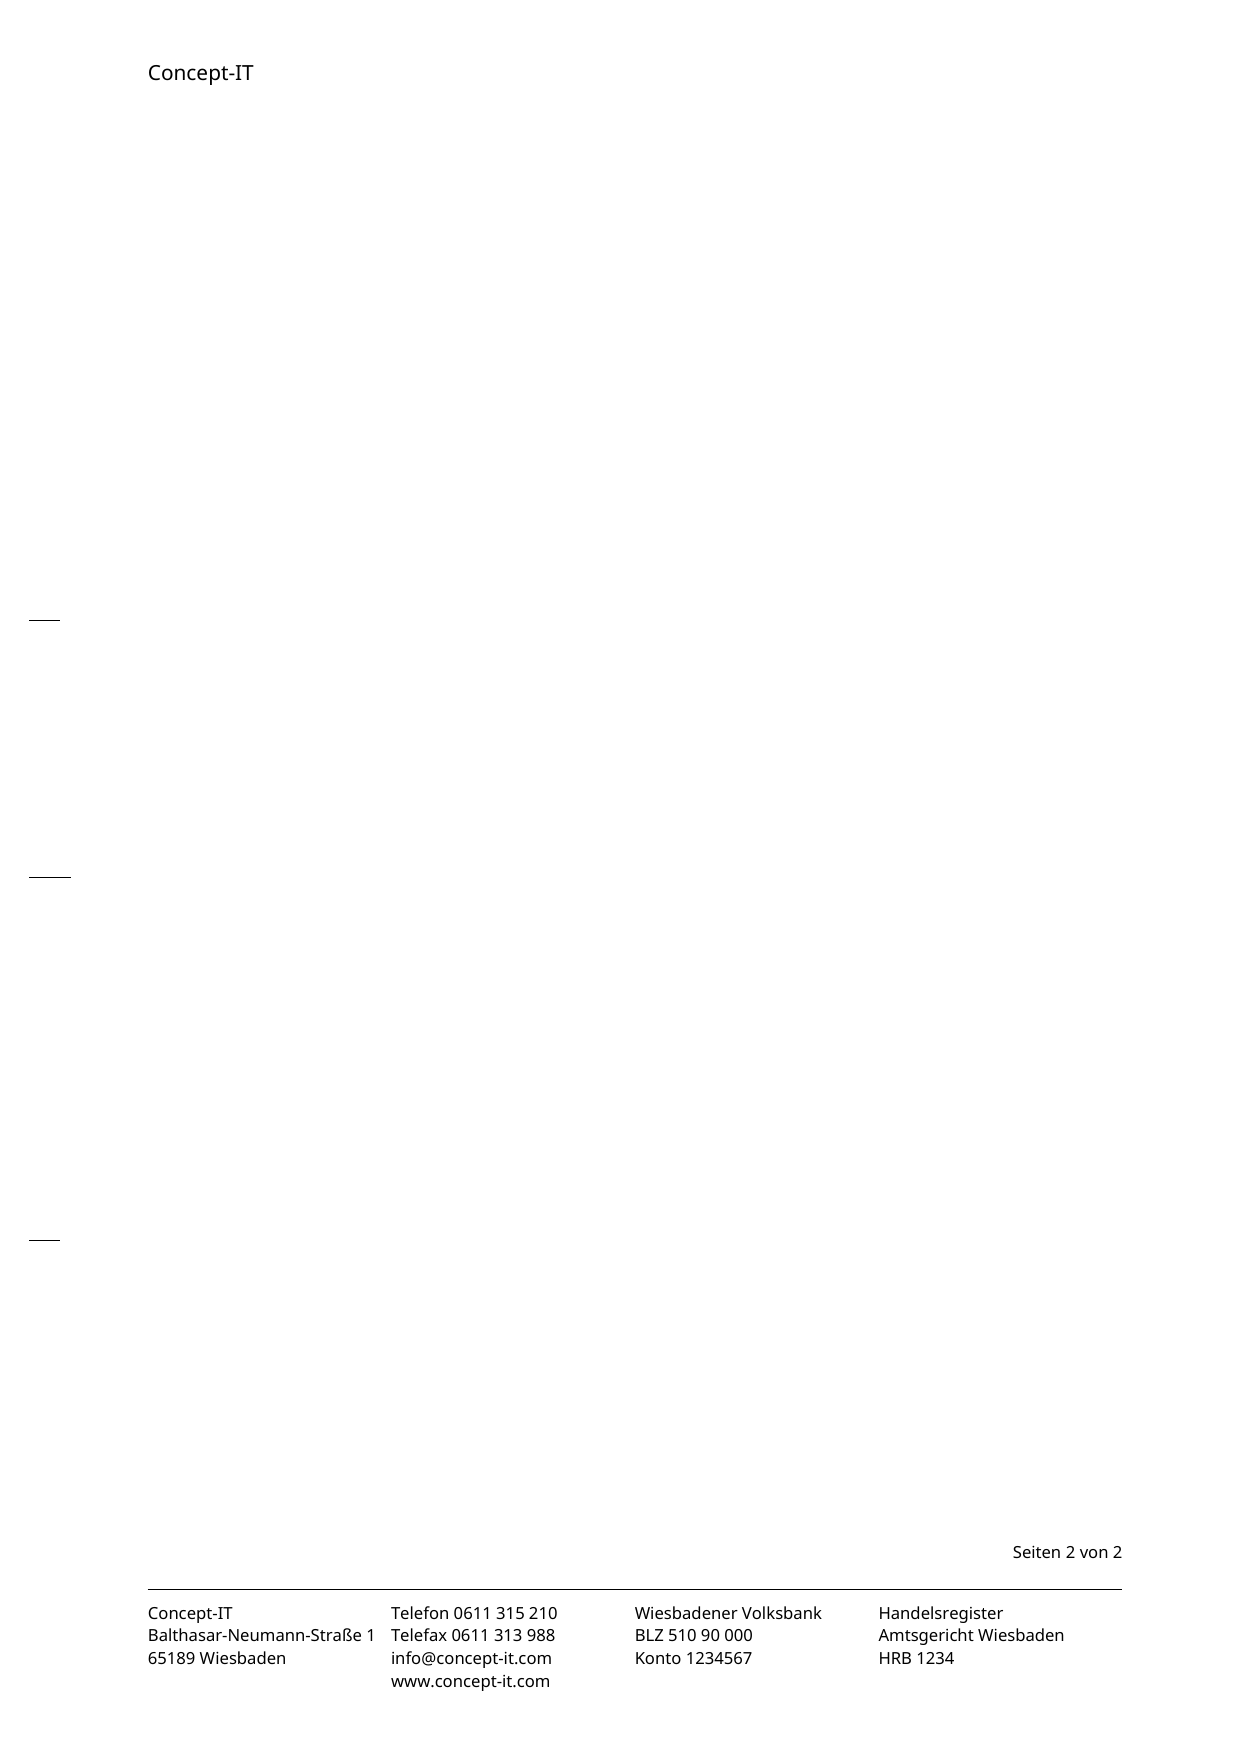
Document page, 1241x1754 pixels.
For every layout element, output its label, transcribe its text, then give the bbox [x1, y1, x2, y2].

text Concept-IT [148, 59, 1122, 86]
